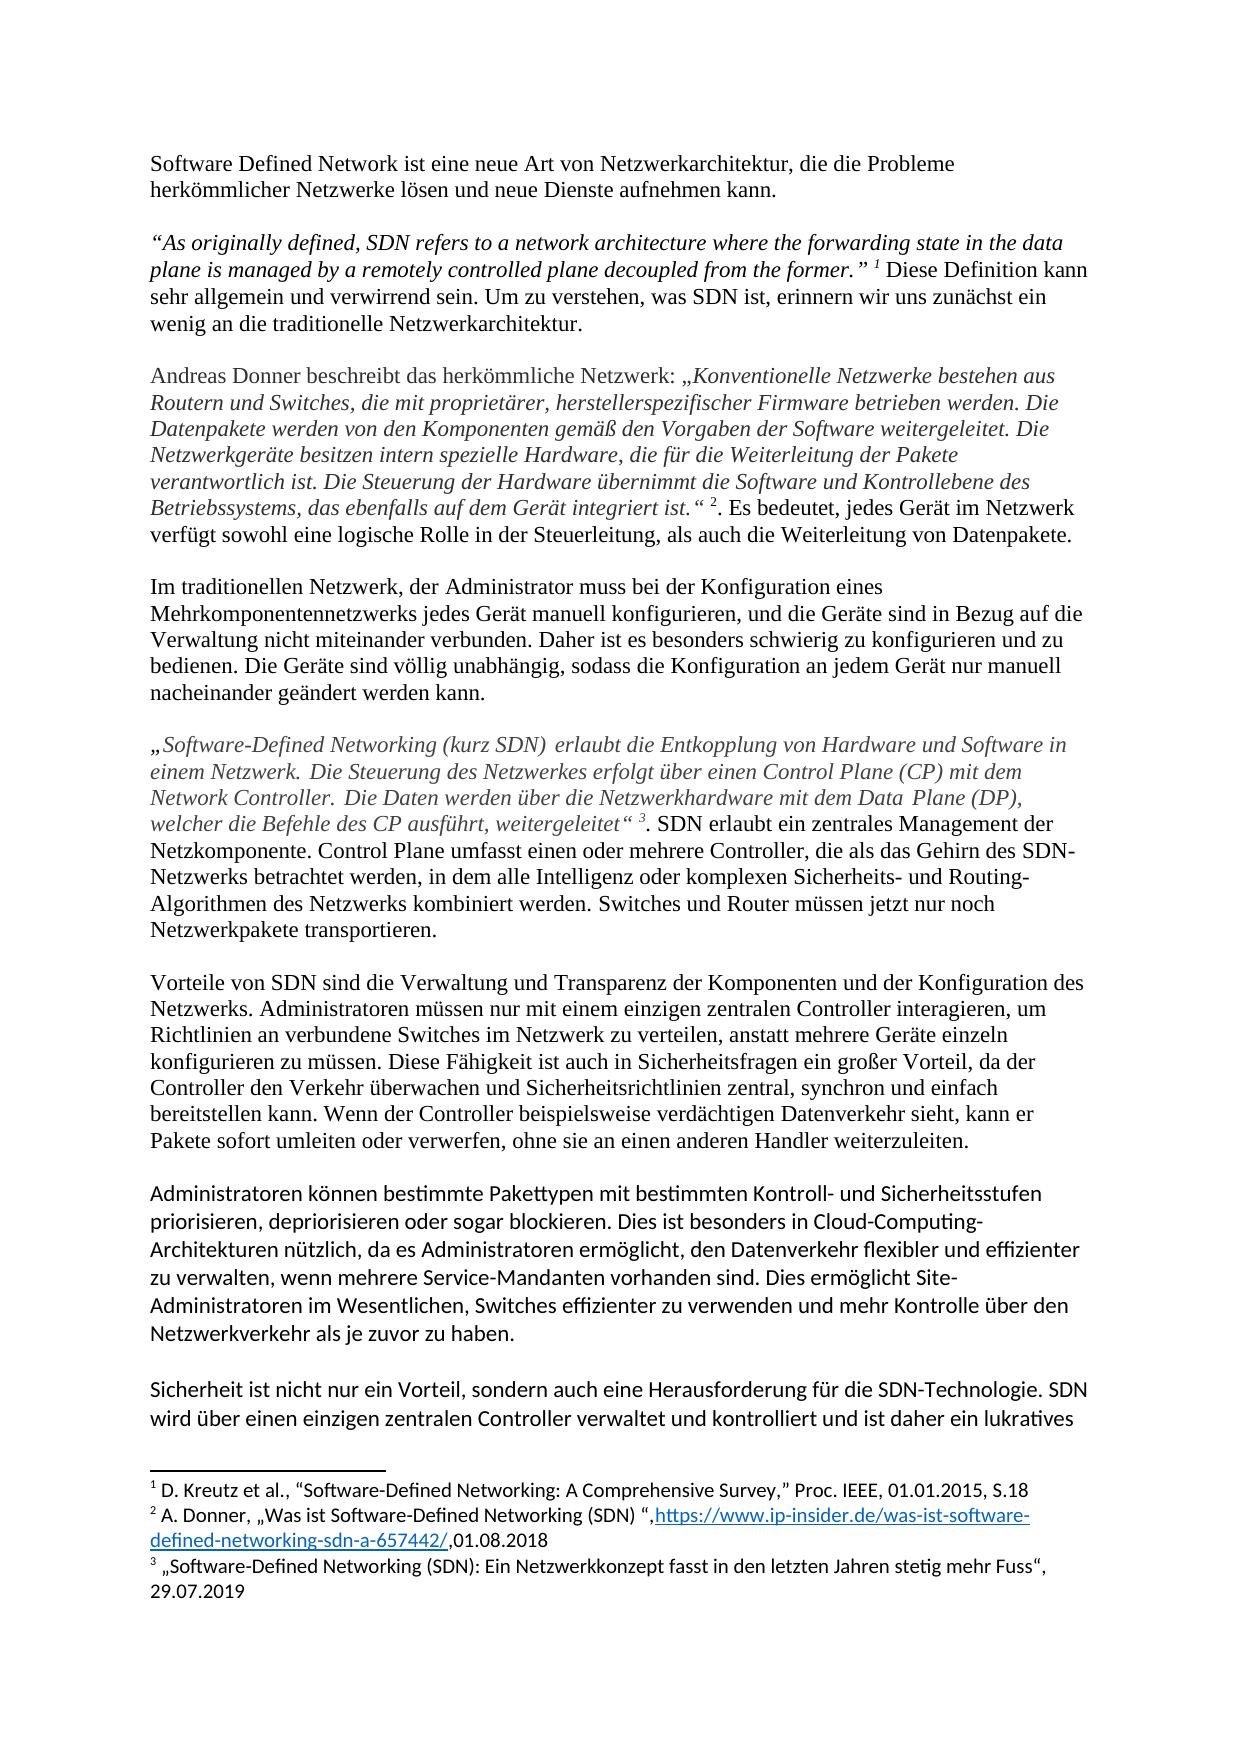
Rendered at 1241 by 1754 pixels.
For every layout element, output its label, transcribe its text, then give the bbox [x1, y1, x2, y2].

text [150, 1376, 1090, 1432]
text “As originally defined, SDN refers to a network architecture where the forwarding state in the data plane is managed by a remotely controlled plane decoupled from the former.” Diese Definition kann sehr allgemein und verwirrend sein. Um zu verstehen, was SDN ist, erinnern wir uns zunächst ein wenig an die traditionelle Netzwerkarchitektur. [150, 229, 1090, 336]
text Administratoren können bestimmte Pakettypen mit bestimmten Kontroll- und Sicherheitsstufen priorisieren, depriorisieren oder sogar blockieren. Dies ist besonders in Cloud-Computing-Architekturen nützlich, da es Administratoren ermöglicht, den Datenverkehr flexibler und effizienter zu verwalten, wenn mehrere Service-Mandanten vorhanden sind. Dies ermöglicht Site-Administratoren im Wesentlichen, Switches effizienter zu verwenden und mehr Kontrolle über den Netzwerkverkehr als je zuvor zu haben. [150, 1179, 1090, 1348]
text Vorteile von SDN sind die Verwaltung und Transparenz der Komponenten und der Konfiguration des Netzwerks. Administratoren müssen nur mit einem einzigen zentralen Controller interagieren, um Richtlinien an verbundene Switches im Netzwerk zu verteilen, anstatt mehrere Geräte einzeln konfigurieren zu müssen. Diese Fähigkeit ist auch in Sicherheitsfragen ein großer Vorteil, da der Controller den Verkehr überwachen und Sicherheitsrichtlinien zentral, synchron und einfach bereitstellen kann. Wenn der Controller beispielsweise verdächtigen Datenverkehr sieht, kann er Pakete sofort umleiten oder verwerfen, ohne sie an einen anderen Handler weiterzuleiten. [150, 969, 1090, 1153]
text Software Defined Network ist eine neue Art von Netzwerkarchitektur, die die Probleme herkömmlicher Netzwerke lösen und neue Dienste aufnehmen kann. [150, 150, 1090, 203]
text „Software-Defined Networking (kurz SDN) erlaubt die Entkopplung von Hardware und Software in einem Netzwerk. Die Steuerung des Netzwerkes erfolgt über einen Control Plane (CP) mit dem Network Controller. Die Daten werden über die Netzwerkhardware mit dem Data Plane (DP), welcher die Befehle des CP ausführt, weitergeleitet“ . SDN erlaubt ein zentrales Management der Netzkomponente. Control Plane umfasst einen oder mehrere Controller, die als das Gehirn des SDN-Netzwerks betrachtet werden, in dem alle Intelligenz oder komplexen Sicherheits- und Routing-Algorithmen des Netzwerks kombiniert werden. Switches und Router müssen jetzt nur noch Netzwerkpakete transportieren. [150, 731, 1090, 942]
text Im traditionellen Netzwerk, der Administrator muss bei der Konfiguration eines Mehrkomponentennetzwerks jedes Gerät manuell konfigurieren, und die Geräte sind in Bezug auf die Verwaltung nicht miteinander verbunden. Daher ist es besonders schwierig zu konfigurieren und zu bedienen. Die Geräte sind völlig unabhängig, sodass die Konfiguration an jedem Gerät nur manuell nacheinander geändert werden kann. [150, 573, 1090, 705]
text Andreas Donner beschreibt das herkömmliche Netzwerk: „Konventionelle Netzwerke bestehen aus Routern und Switches, die mit proprietärer, herstellerspezifischer Firmware betrieben werden. Die Datenpakete werden von den Komponenten gemäß den Vorgaben der Software weitergeleitet. Die Netzwerkgeräte besitzen intern spezielle Hardware, die für die Weiterleitung der Pakete verantwortlich ist. Die Steuerung der Hardware übernimmt die Software und Kontrollebene des Betriebssystems, das ebenfalls auf dem Gerät integriert ist.“ . Es bedeutet, jedes Gerät im Netzwerk verfügt sowohl eine logische Rolle in der Steuerleitung, als auch die Weiterleitung von Datenpakete. [150, 362, 1090, 547]
